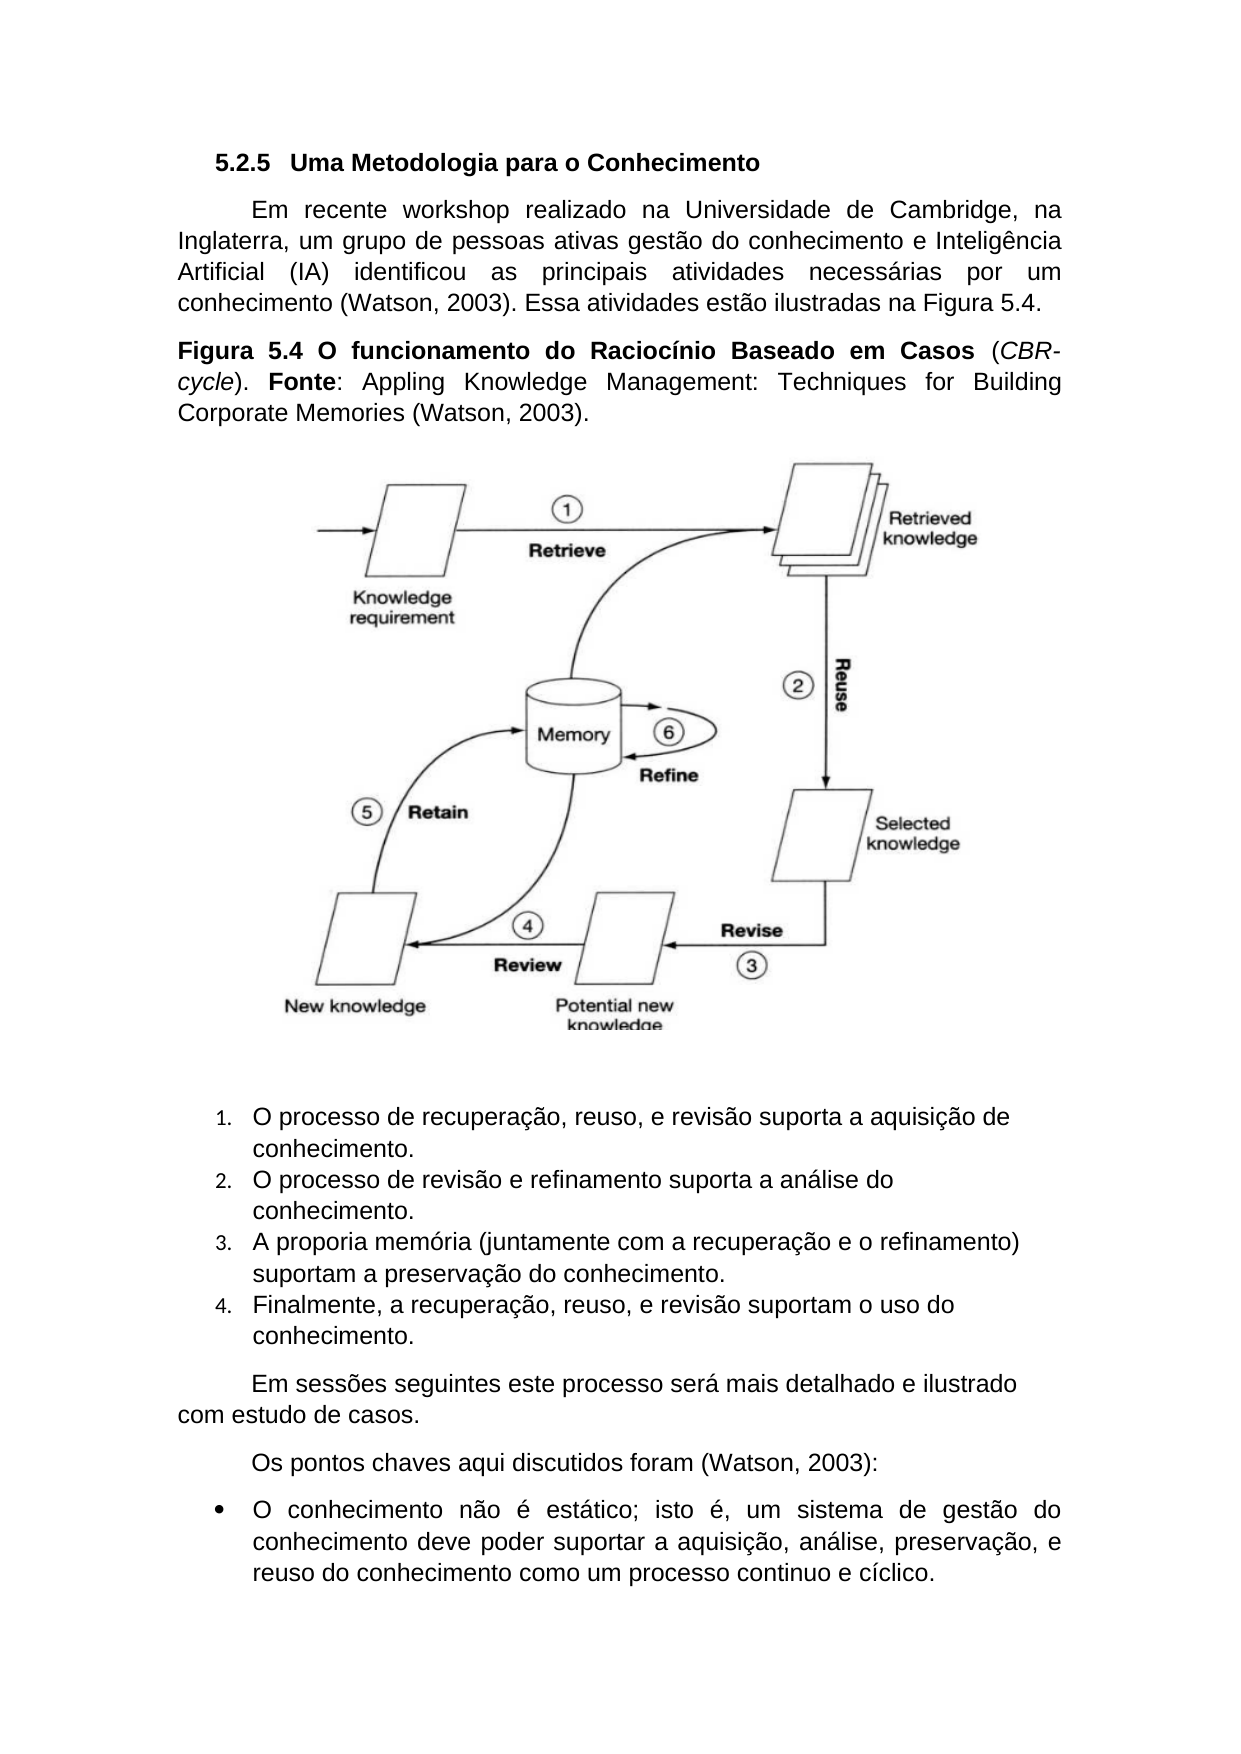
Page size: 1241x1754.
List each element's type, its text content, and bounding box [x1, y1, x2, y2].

list O processo de revisão e refinamento suporta a análise do conhecimento. [215, 1165, 1063, 1225]
text Figura 5.4 O funcionamento do Raciocínio Baseado em Casos (CBR-cycle). Fonte: Appling Knowledge Management: Techniques for Building Corporate Memories (Watson, 2003). [177, 336, 1063, 427]
list O processo de recuperação, reuso, e revisão suporta a aquisição de conhecimento. [215, 1102, 1063, 1162]
list O conhecimento não é estático; isto é, um sistema de gestão do conhecimento deve poder suportar a aquisição, análise, preservação, e reuso do conhecimento como um processo continuo e cíclico. [215, 1495, 1063, 1586]
list Finalmente, a recuperação, reuso, e revisão suportam o uso do conhecimento. [215, 1290, 1063, 1350]
list A proporia memória (juntamente com a recuperação e o refinamento) suportam a preservação do conhecimento. [215, 1227, 1063, 1287]
text Os pontos chaves aqui discutidos foram (Watson, 2003): [177, 1448, 1063, 1476]
text Em recente workshop realizado na Universidade de Cambridge, na Inglaterra, um grupo de pessoas ativas gestão do conhecimento e Inteligência Artificial (IA) identificou as principais atividades necessárias por um conhecimento (Watson, 2003). Essa atividades estão ilustradas na Figura 5.4. [177, 195, 1063, 317]
picture [282, 444, 982, 1030]
text Em sessões seguintes este processo será mais detalhado e ilustrado com estudo de casos. [177, 1369, 1063, 1429]
list Uma Metodologia para o Conhecimento [215, 148, 1063, 176]
